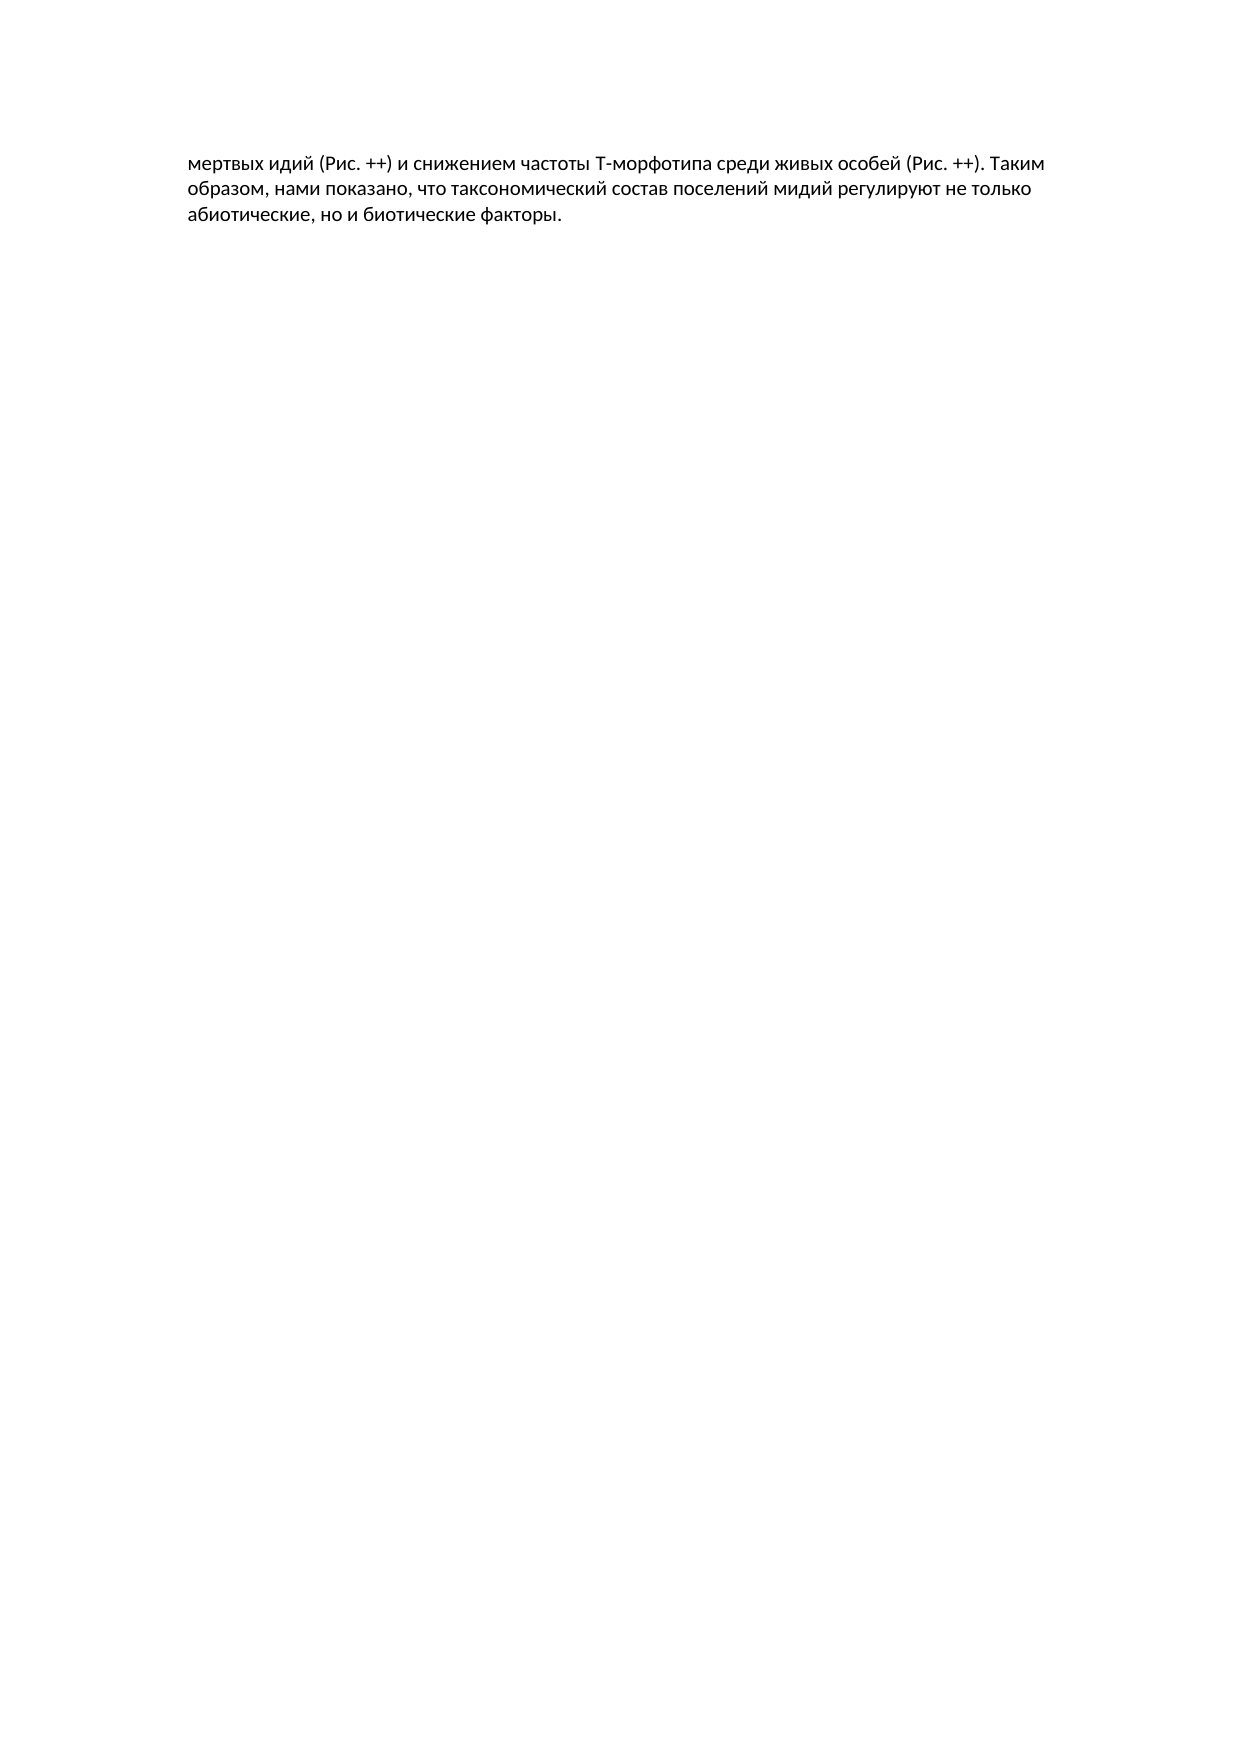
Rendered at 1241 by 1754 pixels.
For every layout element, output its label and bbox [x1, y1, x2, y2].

text [187, 150, 1053, 226]
